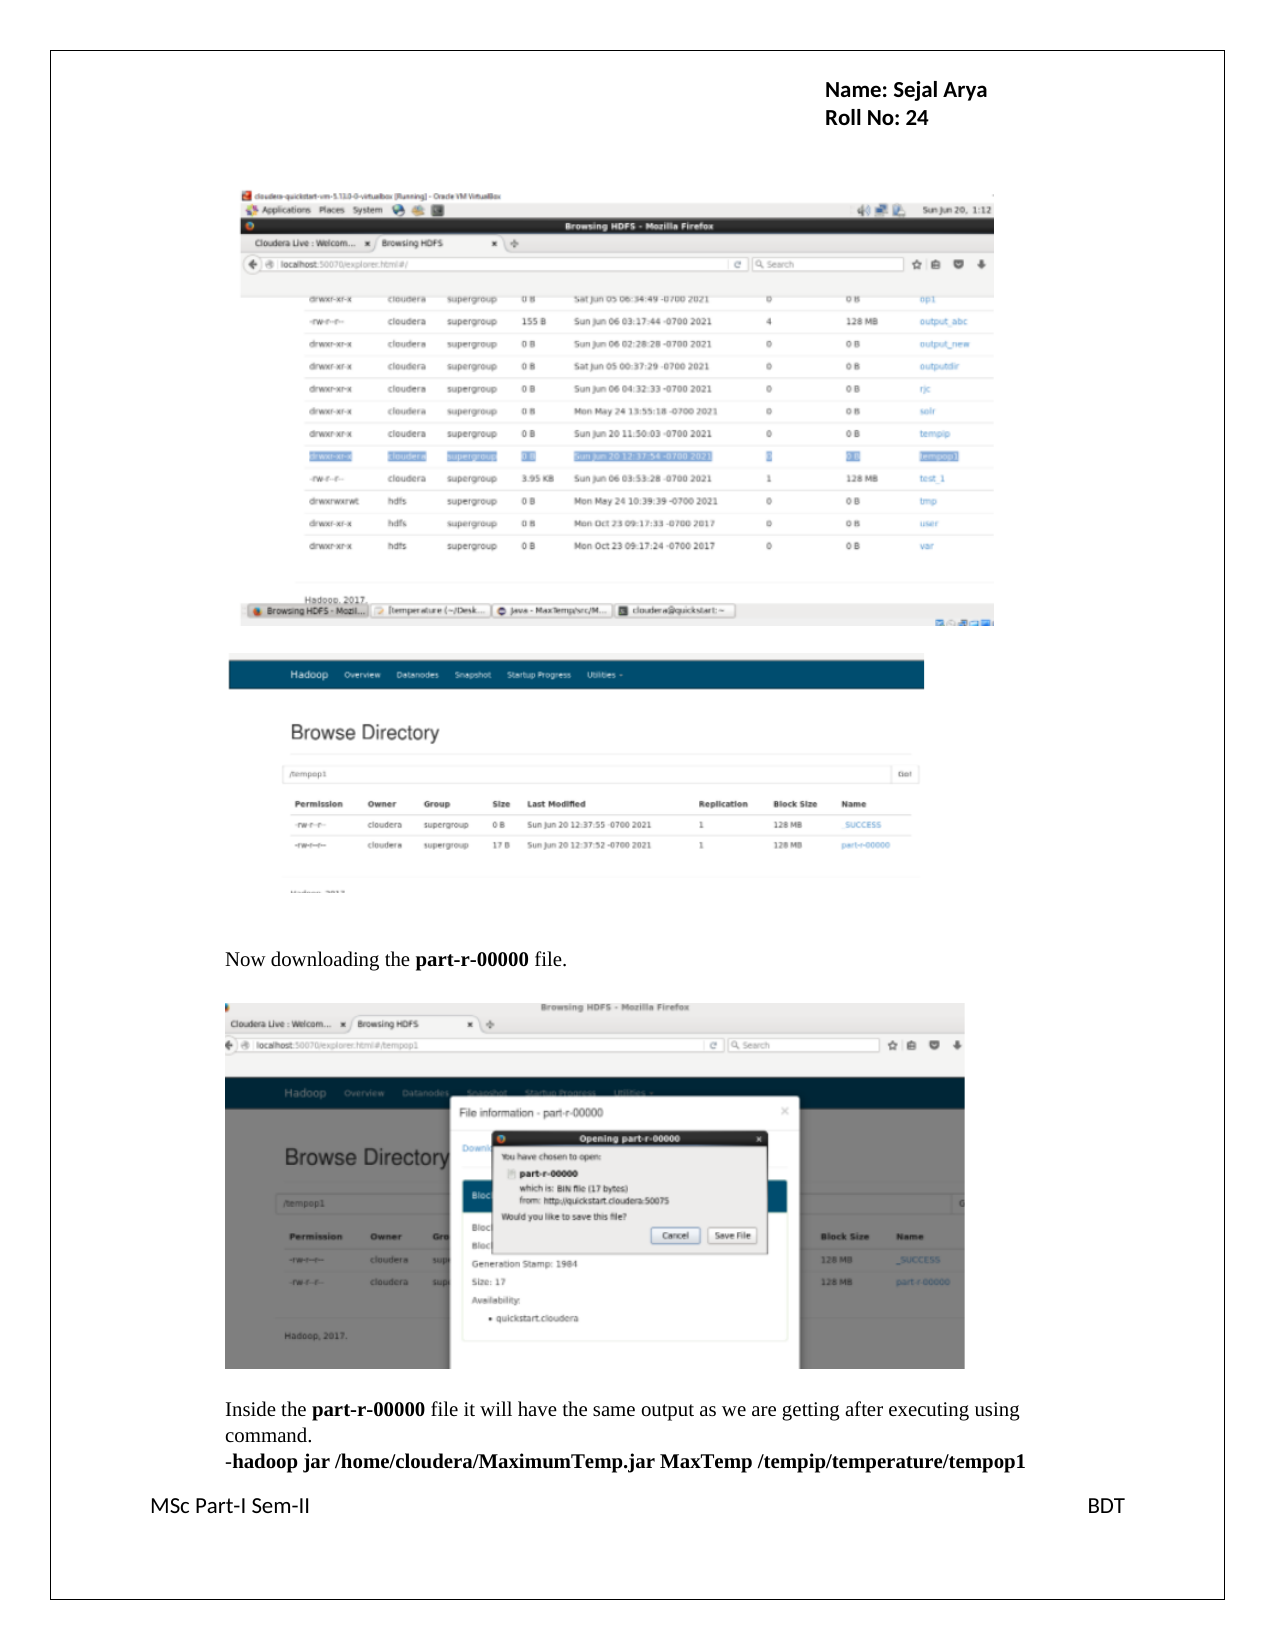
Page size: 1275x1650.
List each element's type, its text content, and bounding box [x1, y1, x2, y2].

picture [397, 672, 438, 678]
picture [225, 653, 925, 893]
picture [403, 1090, 449, 1097]
picture [225, 1003, 965, 1078]
picture [225, 1090, 965, 1369]
picture [508, 672, 535, 679]
picture [235, 187, 994, 626]
picture [456, 672, 490, 679]
picture [345, 672, 380, 678]
list Inside the part-r-00000 file it will have the same output as we are getting after executing using [225, 1397, 1125, 1421]
picture [538, 672, 570, 679]
list -hadoop jar /home/cloudera/MaximumTemp.jar MaxTemp /tempip/temperature/tempop1 [225, 1449, 1125, 1473]
picture [344, 1090, 384, 1096]
list Now downloading the part-r-00000 file. [225, 947, 1125, 971]
picture [285, 1089, 326, 1099]
picture [588, 672, 615, 678]
picture [291, 671, 328, 680]
list command. [225, 1423, 1125, 1447]
